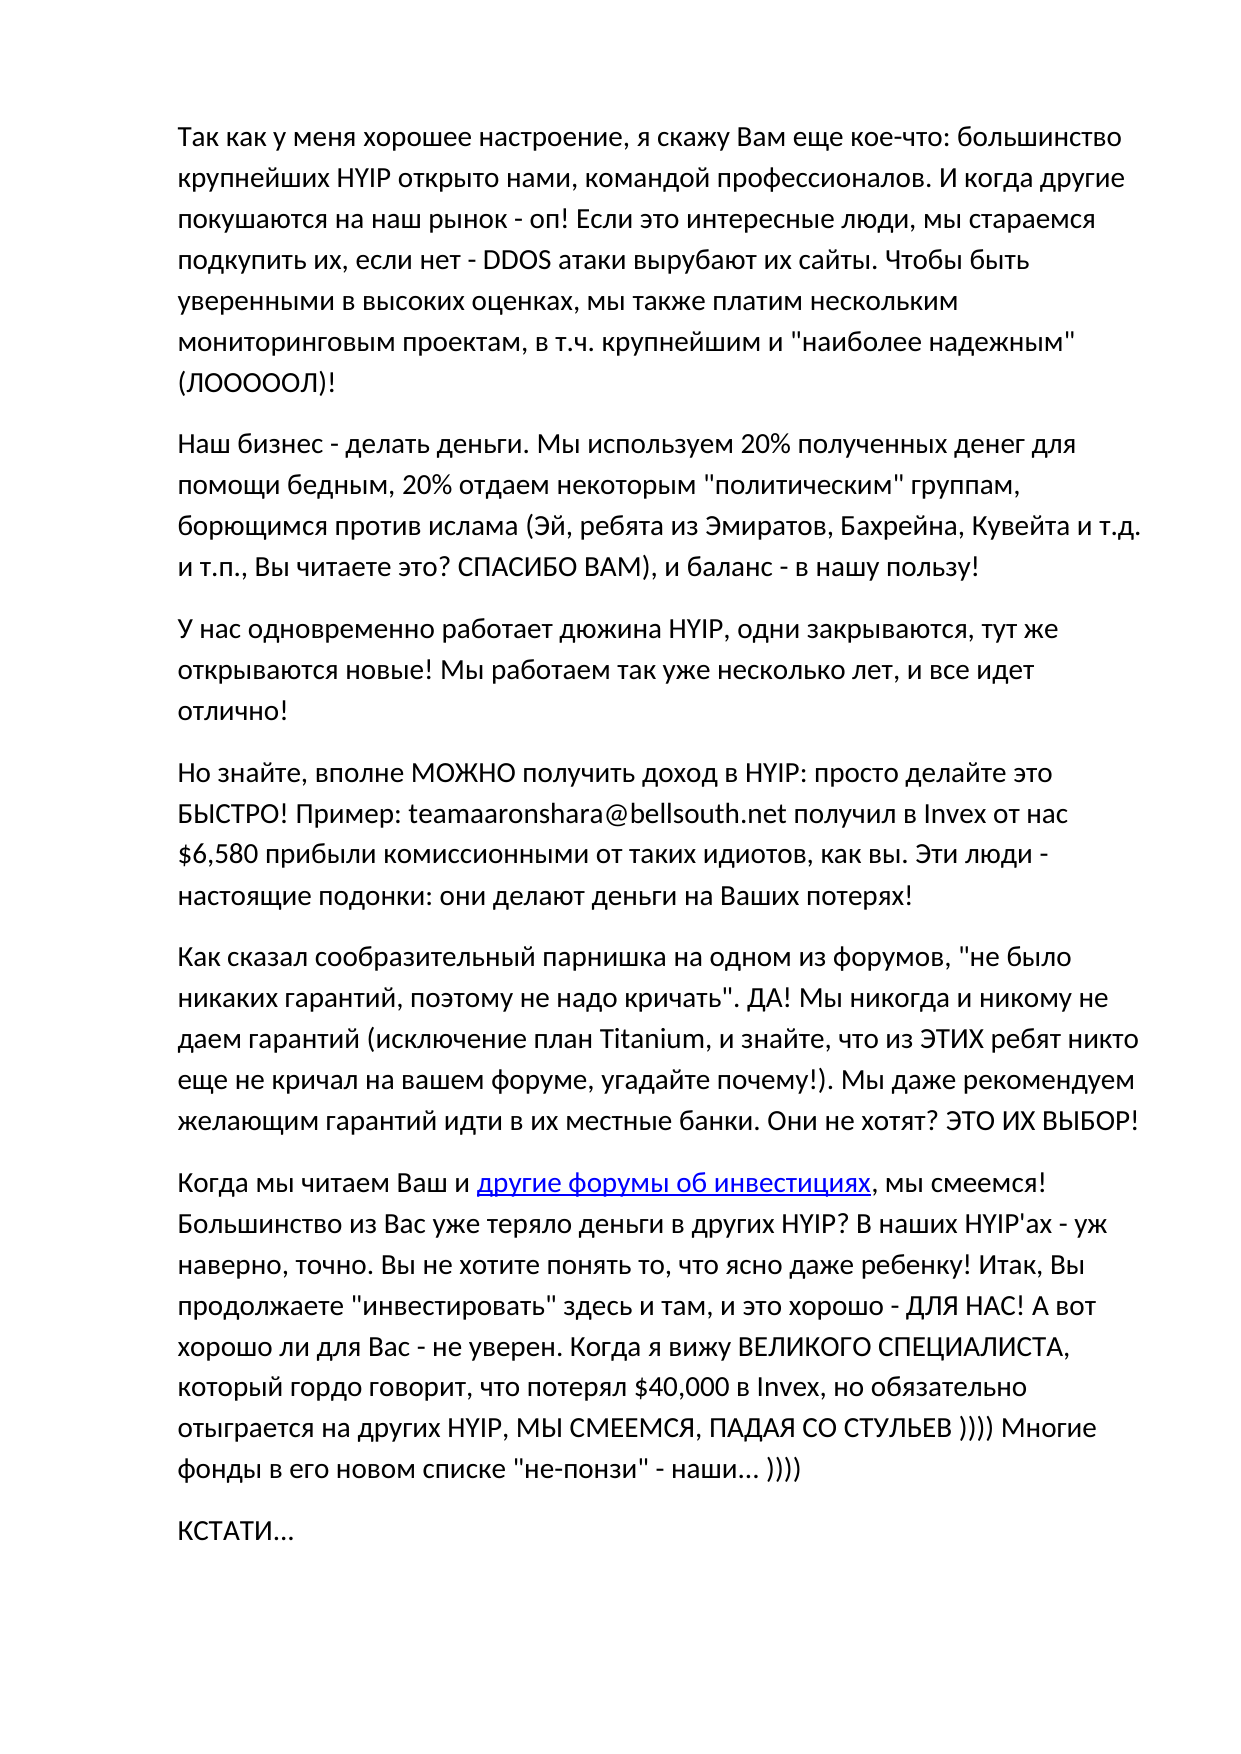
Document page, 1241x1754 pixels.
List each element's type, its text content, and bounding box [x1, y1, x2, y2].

text Но знайте, вполне МОЖНО получить доход в HYIP: просто делайте это БЫСТРО! Пример: teamaaronshara@bellsouth.net получил в Invex от нас $6,580 прибыли комиссионными от таких идиотов, как вы. Эти люди - настоящие подонки: они делают деньги на Ваших потерях! [177, 754, 1152, 912]
text Так как у меня хорошее настроение, я скажу Вам еще кое-что: большинство крупнейших HYIP открыто нами, командой профессионалов. И когда другие покушаются на наш рынок - оп! Если это интересные люди, мы стараемся подкупить их, если нет - DDOS атаки вырубают их сайты. Чтобы быть уверенными в высоких оценках, мы также платим нескольким мониторинговым проектам, в т.ч. крупнейшим и "наиболее надежным" (ЛОООООЛ)! [177, 118, 1152, 399]
text У нас одновременно работает дюжина HYIP, одни закрываются, тут же открываются новые! Мы работаем так уже несколько лет, и все идет отлично! [177, 610, 1152, 728]
text КСТАТИ... [177, 1512, 1152, 1548]
text Наш бизнес - делать деньги. Мы используем 20% полученных денег для помощи бедным, 20% отдаем некоторым "политическим" группам, борющимся против ислама (Эй, ребята из Эмиратов, Бахрейна, Кувейта и т.д. и т.п., Вы читаете это? СПАСИБО ВАМ), и баланс - в нашу пользу! [177, 426, 1152, 584]
text Как сказал сообразительный парнишка на одном из форумов, "не было никаких гарантий, поэтому не надо кричать". ДА! Мы никогда и никому не даем гарантий (исключение план Titanium, и знайте, что из ЭТИХ ребят никто еще не кричал на вашем форуме, угадайте почему!). Мы даже рекомендуем желающим гарантий идти в их местные банки. Они не хотят? ЭТО ИХ ВЫБОР! [177, 938, 1152, 1138]
text Когда мы читаем Ваш и другие форумы об инвестициях, мы смеемся! Большинство из Вас уже теряло деньги в других HYIP? В наших HYIP'ах - уж наверно, точно. Вы не хотите понять то, что ясно даже ребенку! Итак, Вы продолжаете "инвестировать" здесь и там, и это хорошо - ДЛЯ НАС! А вот хорошо ли для Вас - не уверен. Когда я вижу ВЕЛИКОГО СПЕЦИАЛИСТА, который гордо говорит, что потерял $40,000 в Invex, но обязательно отыграется на других HYIP, МЫ СМЕЕМСЯ, ПАДАЯ СО СТУЛЬЕВ )))) Многие фонды в его новом списке "не-понзи" - наши... )))) [177, 1164, 1152, 1486]
